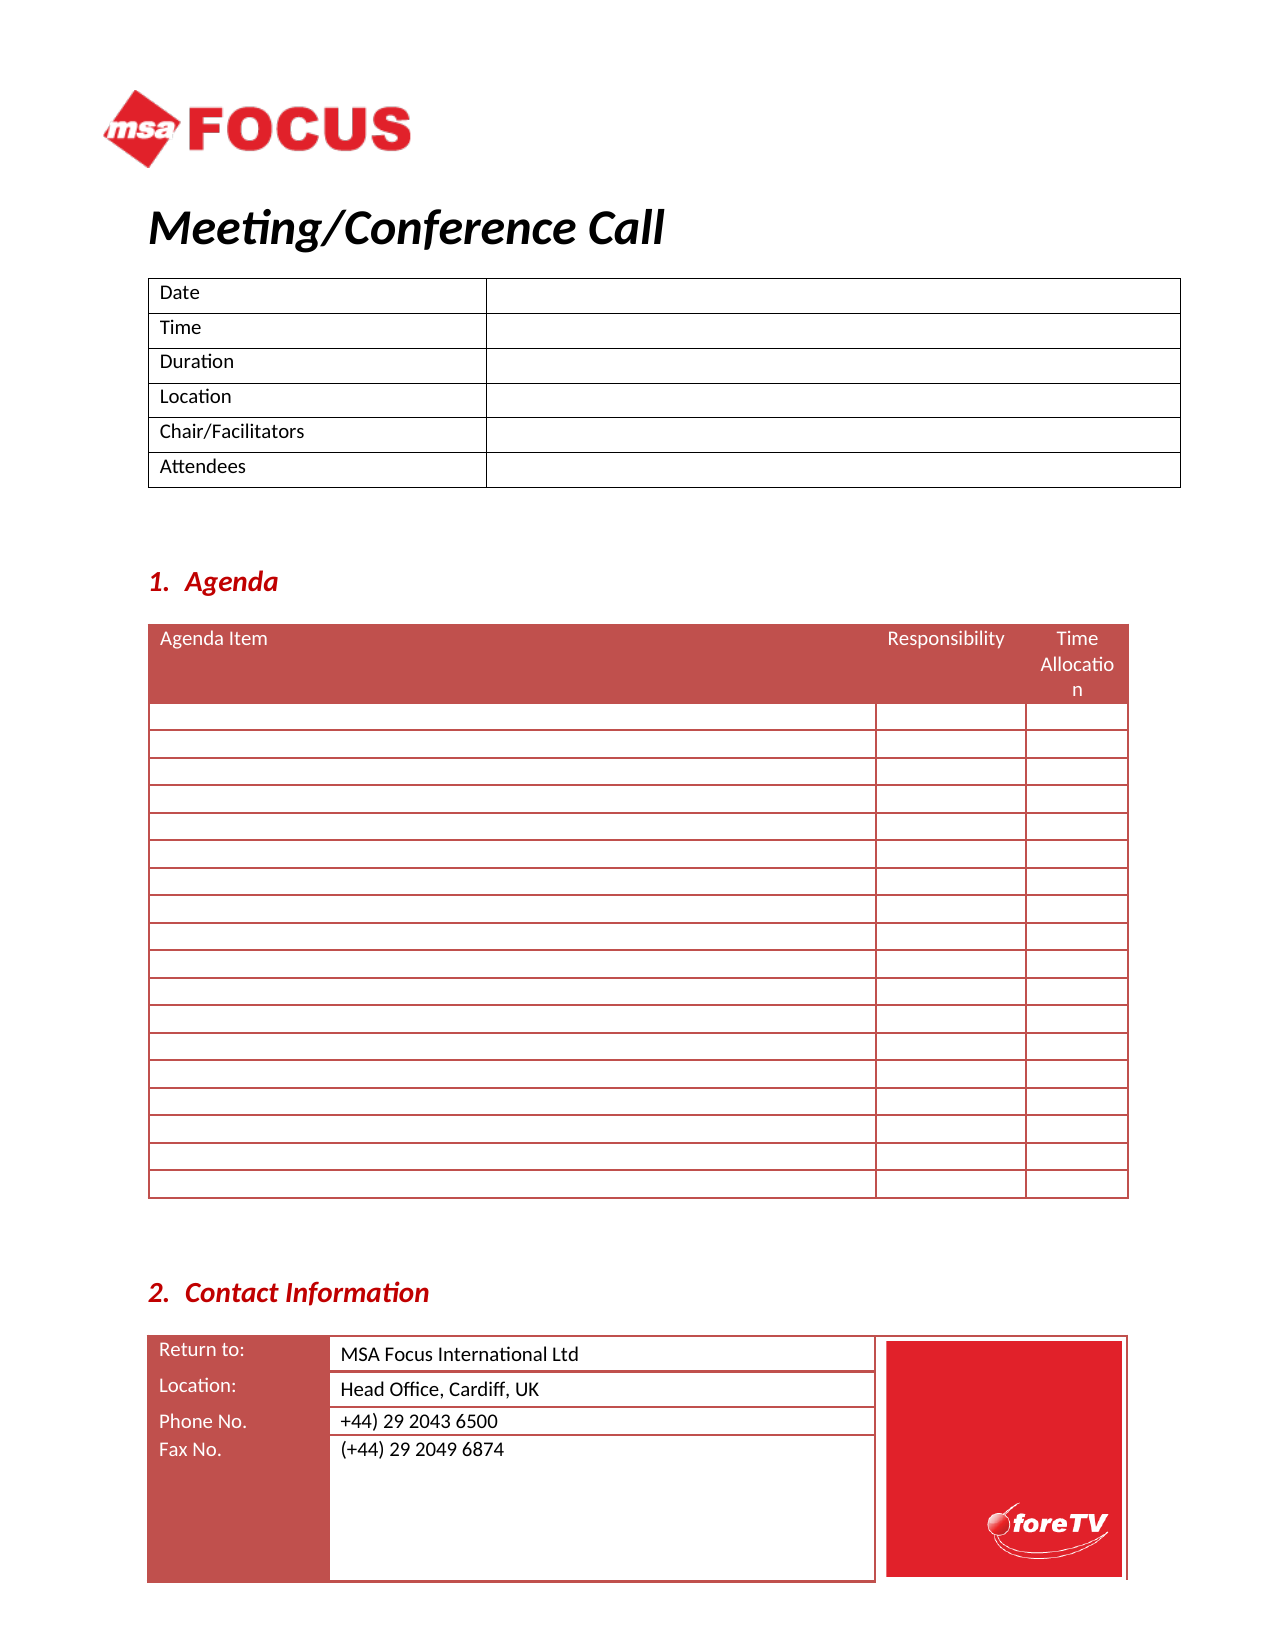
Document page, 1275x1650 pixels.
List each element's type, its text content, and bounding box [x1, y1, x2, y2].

table_cell (+44) 29 2049 6874 [330, 1436, 874, 1580]
table_cell [1027, 1116, 1127, 1142]
table_cell [877, 759, 1025, 784]
table_cell Fax No. [149, 1436, 328, 1580]
table_cell [487, 453, 1180, 487]
table_cell Chair/Facilitators [149, 418, 486, 452]
table_cell [1027, 924, 1127, 949]
table_cell [150, 1006, 875, 1032]
subtitle Agenda [148, 563, 1127, 598]
table_cell [877, 704, 1025, 729]
table_cell [150, 786, 875, 812]
table_cell [877, 951, 1025, 977]
table_cell [1027, 1061, 1127, 1087]
table_cell [150, 704, 875, 729]
table_cell [150, 1061, 875, 1087]
table_header [876, 1337, 1126, 1580]
table_cell [1027, 896, 1127, 922]
table_cell [877, 1034, 1025, 1059]
table_cell Attendees [149, 453, 486, 487]
table_cell [150, 1034, 875, 1059]
table_cell Phone No. [149, 1408, 328, 1434]
table_cell +44) 29 2043 6500 [330, 1408, 874, 1434]
table_cell [150, 814, 875, 839]
table_cell [1027, 1006, 1127, 1032]
table_cell [487, 314, 1180, 348]
table_header Time Allocation [1027, 626, 1127, 702]
table_cell Head Office, Cardiff, UK [330, 1373, 874, 1406]
table_cell [1027, 869, 1127, 894]
text Meeting/Conference Call [148, 196, 1127, 257]
table_cell [877, 1144, 1025, 1169]
table_cell [150, 1116, 875, 1142]
table_cell [150, 1171, 875, 1197]
table_cell [877, 924, 1025, 949]
table_cell Duration [149, 349, 486, 382]
table_cell Location [149, 384, 486, 417]
table_cell [1027, 979, 1127, 1004]
table_cell [487, 349, 1180, 382]
table_cell [1027, 1034, 1127, 1059]
table_cell [877, 1089, 1025, 1114]
picture [102, 90, 412, 168]
table_cell [877, 731, 1025, 757]
table_cell [1027, 1144, 1127, 1169]
table_cell [150, 896, 875, 922]
table_cell [1027, 951, 1127, 977]
table_cell [150, 869, 875, 894]
table_cell [877, 1061, 1025, 1087]
table_cell [877, 979, 1025, 1004]
table_cell [877, 1171, 1025, 1197]
table_cell [1027, 1171, 1127, 1197]
table_cell [150, 951, 875, 977]
table_cell [1027, 1089, 1127, 1114]
table_header Date [149, 279, 486, 313]
table_header Return to: [149, 1337, 328, 1370]
table_header Agenda Item [150, 626, 875, 702]
table_header [487, 279, 1180, 313]
table_cell [877, 841, 1025, 867]
table_cell [1027, 704, 1127, 729]
table_cell [1027, 786, 1127, 812]
table_cell Time [149, 314, 486, 348]
table_header Responsibility [877, 626, 1025, 702]
table_cell [487, 384, 1180, 417]
table_cell [1027, 841, 1127, 867]
table_cell [877, 896, 1025, 922]
table_cell [877, 814, 1025, 839]
table_cell [487, 418, 1180, 452]
table_cell [1027, 731, 1127, 757]
table_cell [150, 731, 875, 757]
table_cell [877, 869, 1025, 894]
table_cell [150, 841, 875, 867]
table_cell [1027, 759, 1127, 784]
table_cell [877, 1006, 1025, 1032]
table_cell [150, 1089, 875, 1114]
subtitle Contact Information [148, 1274, 1127, 1309]
table_cell Location: [149, 1373, 328, 1406]
table_cell [877, 1116, 1025, 1142]
table_cell [150, 759, 875, 784]
table_cell [150, 1144, 875, 1169]
table_cell [1027, 814, 1127, 839]
table_header MSA Focus International Ltd [330, 1337, 874, 1370]
table_cell [150, 924, 875, 949]
table_cell [150, 979, 875, 1004]
table_cell [877, 786, 1025, 812]
picture [886, 1340, 1122, 1577]
